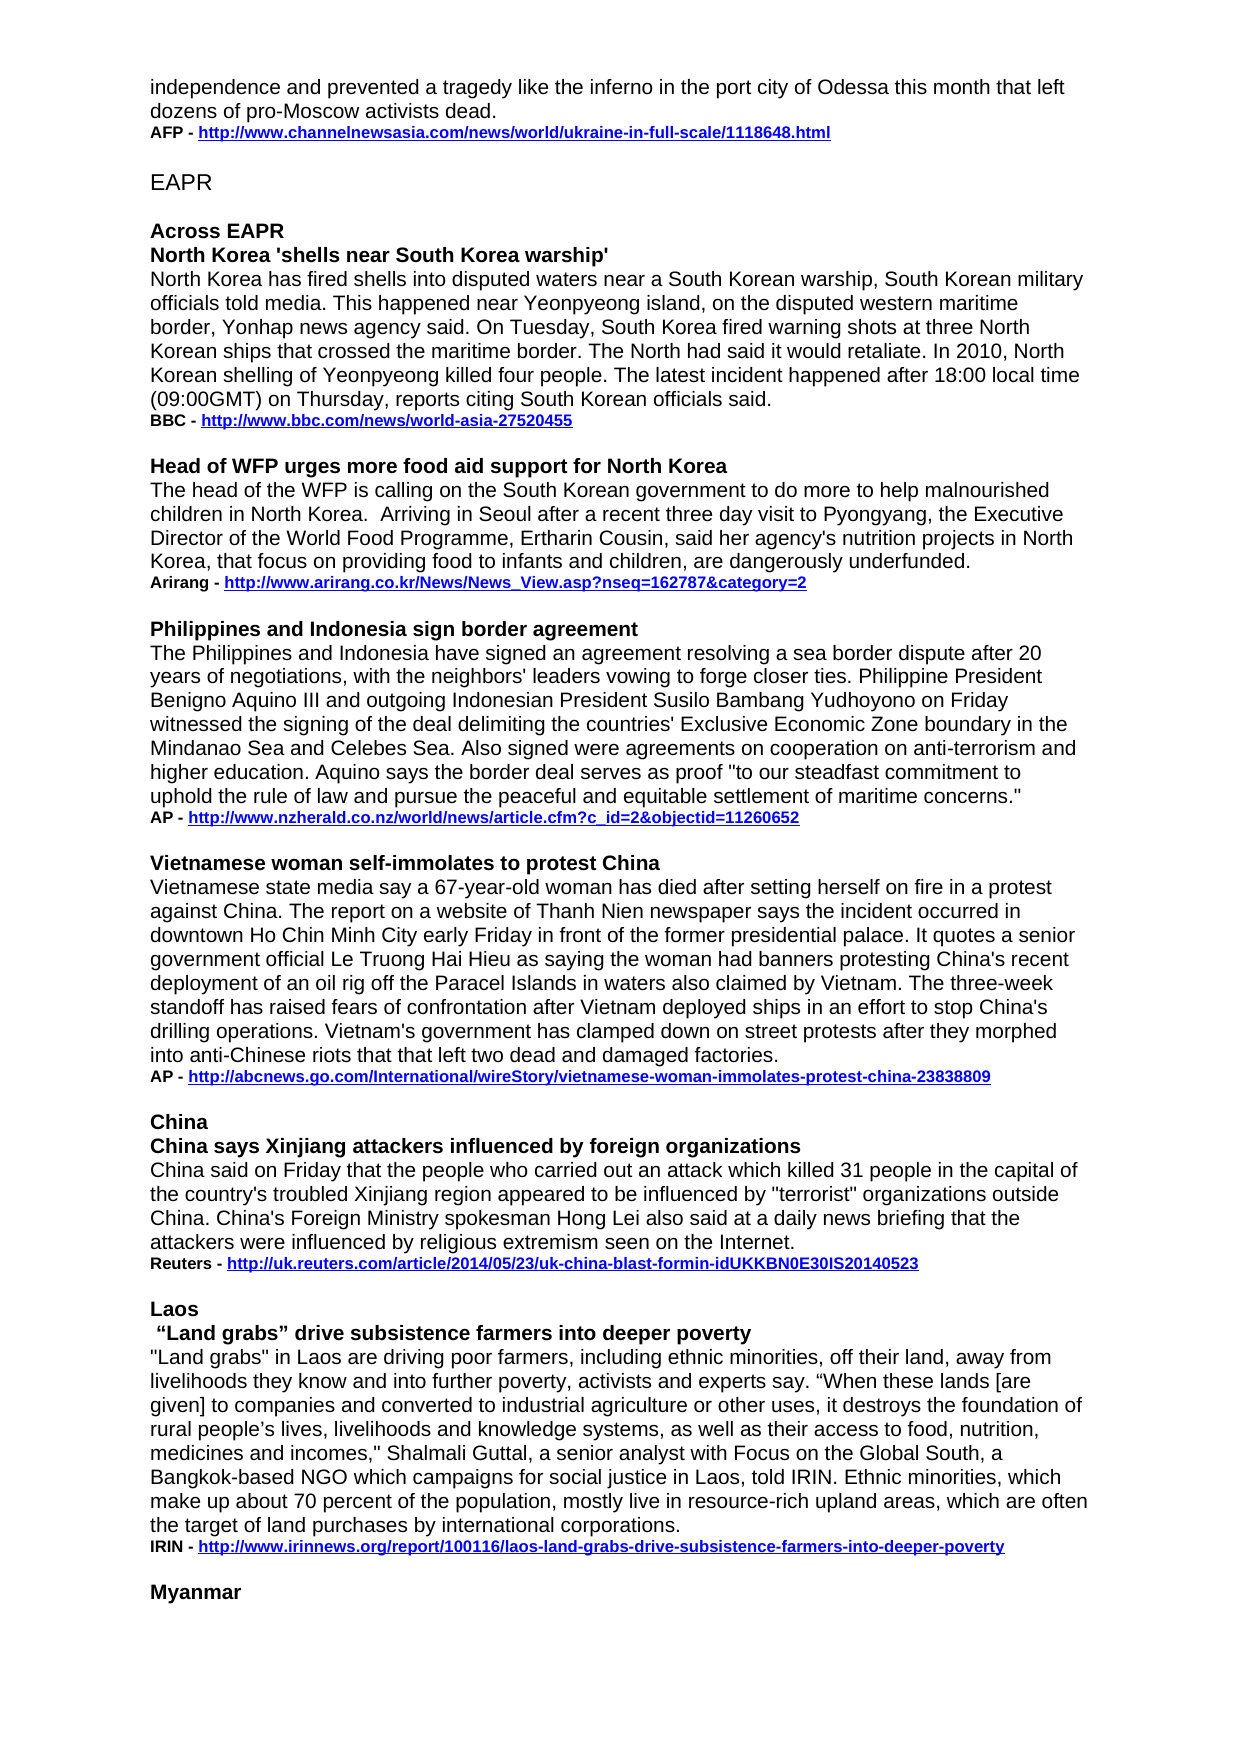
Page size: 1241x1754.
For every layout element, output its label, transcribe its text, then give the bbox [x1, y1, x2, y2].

text Across EAPR [150, 219, 1090, 243]
text AP - http://abcnews.go.com/International/wireStory/vietnamese-woman-immolates-protest-china-23838809 [150, 1067, 1090, 1086]
text The head of the WFP is calling on the South Korean government to do more to help malnourished children in North Korea. Arriving in Seoul after a recent three day visit to Pyongyang, the Executive Director of the World Food Programme, Ertharin Cousin, said her agency's nutrition projects in North Korea, that focus on providing food to infants and children, are dangerously underfunded. [150, 477, 1090, 573]
text Philippines and Indonesia sign border agreement [150, 616, 1090, 640]
text Arirang - http://www.arirang.co.kr/News/News_View.asp?nseq=162787&category=2 [150, 573, 1090, 592]
text Reuters - http://uk.reuters.com/article/2014/05/23/uk-china-blast-formin-idUKKBN0E30IS20140523 [150, 1254, 1090, 1273]
text AP - http://www.nzherald.co.nz/world/news/article.cfm?c_id=2&objectid=11260652 [150, 808, 1090, 827]
text Laos [150, 1297, 1090, 1321]
text China says Xinjiang attackers influenced by foreign organizations [150, 1134, 1090, 1158]
text Head of WFP urges more food aid support for North Korea [150, 453, 1090, 477]
text BBC - http://www.bbc.com/news/world-asia-27520455 [150, 410, 1090, 429]
text "Land grabs" in Laos are driving poor farmers, including ethnic minorities, off their land, away from livelihoods they know and into further poverty, activists and experts say. “When these lands [are given] to companies and converted to industrial agriculture or other uses, it destroys the foundation of rural people’s lives, livelihoods and knowledge systems, as well as their access to food, nutrition, medicines and incomes," Shalmali Guttal, a senior analyst with Focus on the Global South, a Bangkok-based NGO which campaigns for social justice in Laos, told IRIN. Ethnic minorities, which make up about 70 percent of the population, mostly live in resource-rich upland areas, which are often the target of land purchases by international corporations. [150, 1345, 1090, 1536]
text China [150, 1110, 1090, 1134]
text EAPR [150, 168, 1090, 195]
text North Korea has fired shells into disputed waters near a South Korean warship, South Korean military officials told media. This happened near Yeonpyeong island, on the disputed western maritime border, Yonhap news agency said. On Tuesday, South Korea fired warning shots at three North Korean ships that crossed the maritime border. The North had said it would retaliate. In 2010, North Korean shelling of Yeonpyeong killed four people. The latest incident happened after 18:00 local time (09:00GMT) on Thursday, reports citing South Korean officials said. [150, 267, 1090, 410]
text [150, 75, 1090, 123]
text China said on Friday that the people who carried out an attack which killed 31 people in the capital of the country's troubled Xinjiang region appeared to be influenced by "terrorist" organizations outside China. China's Foreign Ministry spokesman Hong Lei also said at a daily news briefing that the attackers were influenced by religious extremism seen on the Internet. [150, 1158, 1090, 1254]
text The Philippines and Indonesia have signed an agreement resolving a sea border dispute after 20 years of negotiations, with the neighbors' leaders vowing to forge closer ties. Philippine President Benigno Aquino III and outgoing Indonesian President Susilo Bambang Yudhoyono on Friday witnessed the signing of the deal delimiting the countries' Exclusive Economic Zone boundary in the Mindanao Sea and Celebes Sea. Also signed were agreements on cooperation on anti-terrorism and higher education. Aquino says the border deal serves as proof "to our steadfast commitment to uphold the rule of law and pursue the peaceful and equitable settlement of maritime concerns." [150, 640, 1090, 808]
text AFP - http://www.channelnewsasia.com/news/world/ukraine-in-full-scale/1118648.html [150, 123, 1090, 142]
text Vietnamese woman self-immolates to protest China [150, 851, 1090, 875]
text Vietnamese state media say a 67-year-old woman has died after setting herself on fire in a protest against China. The report on a website of Thanh Nien newspaper says the incident occurred in downtown Ho Chin Minh City early Friday in front of the former presidential palace. It quotes a senior government official Le Truong Hai Hieu as saying the woman had banners protesting China's recent deployment of an oil rig off the Paracel Islands in waters also claimed by Vietnam. The three-week standoff has raised fears of confrontation after Vietnam deployed ships in an effort to stop China's drilling operations. Vietnam's government has clamped down on street protests after they morphed into anti-Chinese riots that that left two dead and damaged factories. [150, 875, 1090, 1067]
text IRIN - http://www.irinnews.org/report/100116/laos-land-grabs-drive-subsistence-farmers-into-deeper-poverty [150, 1536, 1090, 1556]
text Myanmar [150, 1579, 1090, 1603]
text “Land grabs” drive subsistence farmers into deeper poverty [150, 1321, 1090, 1345]
text North Korea 'shells near South Korea warship' [150, 243, 1090, 267]
